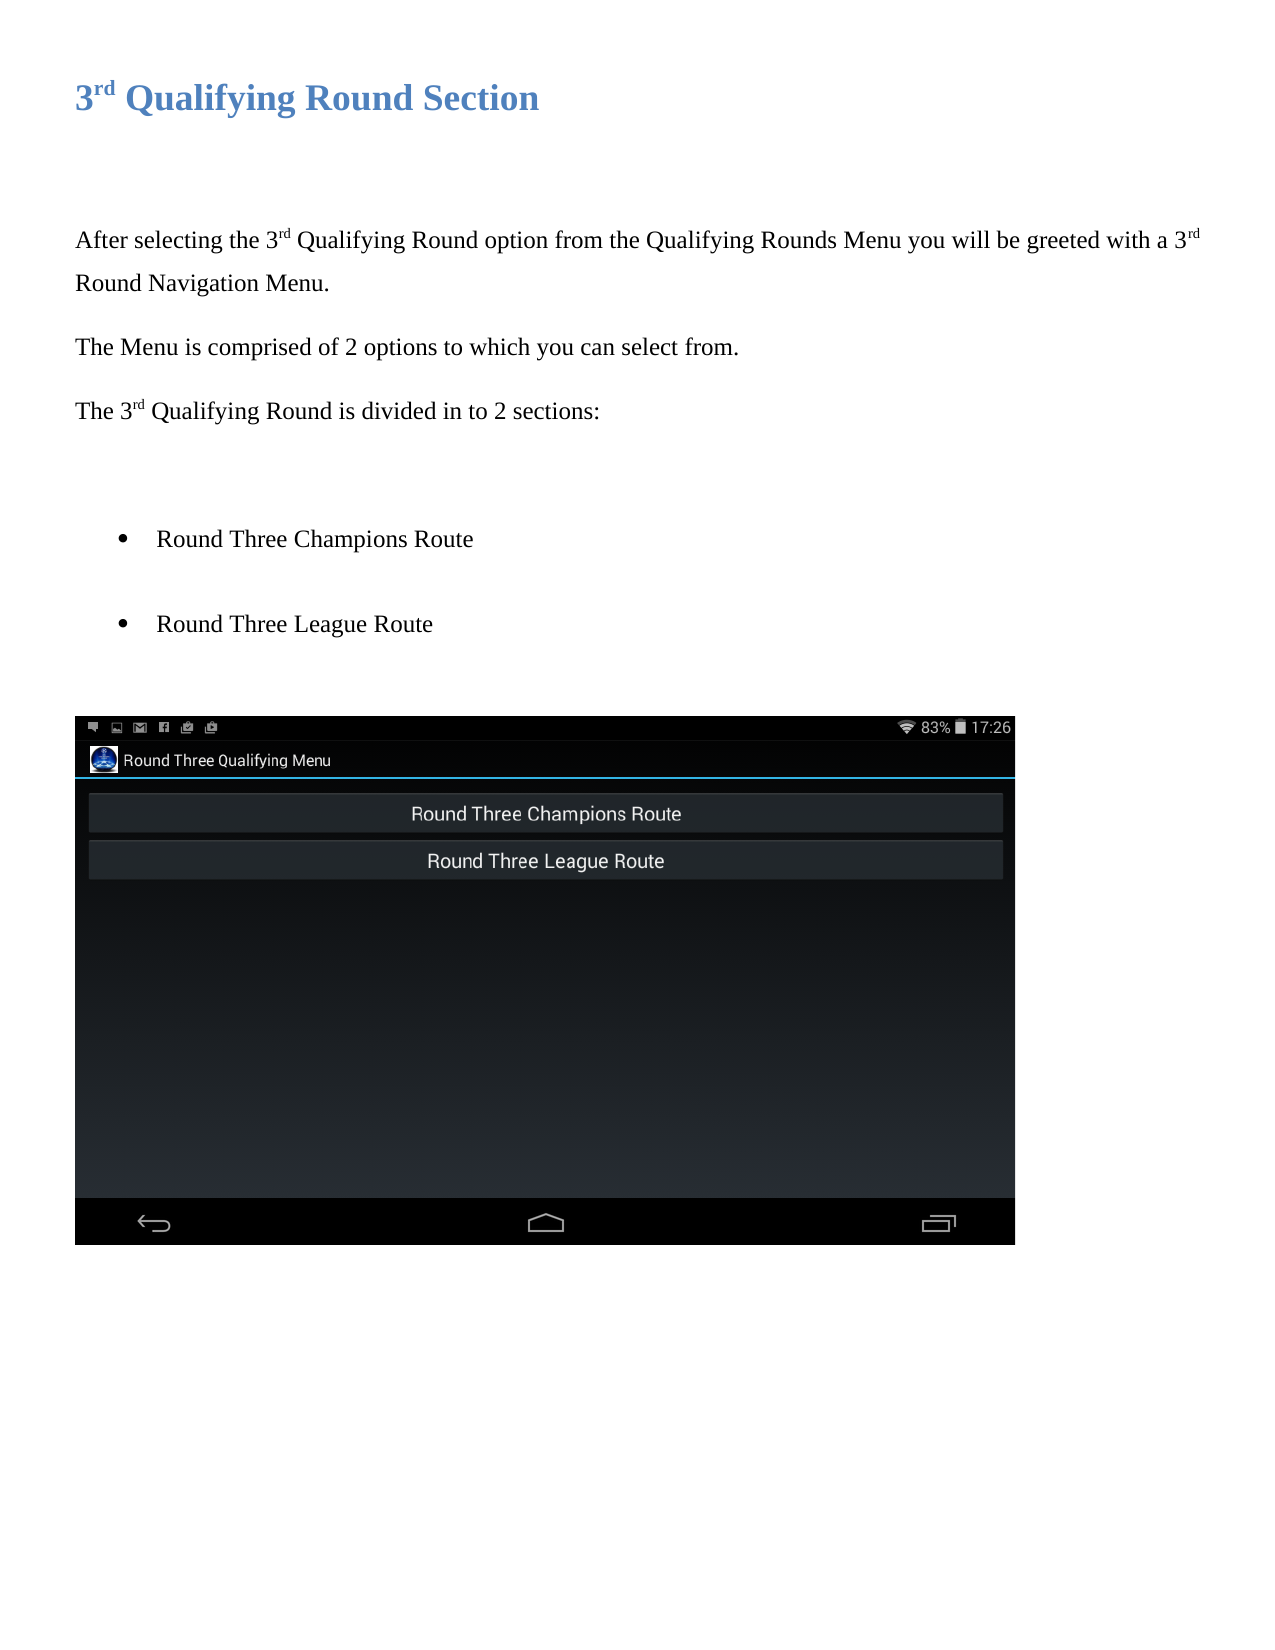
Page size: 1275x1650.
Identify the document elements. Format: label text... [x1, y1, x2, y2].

picture [75, 716, 1016, 1245]
subtitle 3rd Qualifying Round Section [75, 75, 1200, 118]
list Round Three League Route [119, 609, 1200, 638]
text After selecting the 3rd Qualifying Round option from the Qualifying Rounds Menu you will be greeted with a 3rd Round Navigation Menu. [75, 225, 1200, 297]
text The 3rd Qualifying Round is divided in to 2 sections: [75, 396, 1200, 425]
text The Menu is comprised of 2 options to which you can select from. [75, 332, 1200, 361]
list Round Three Champions Route [119, 524, 1200, 595]
